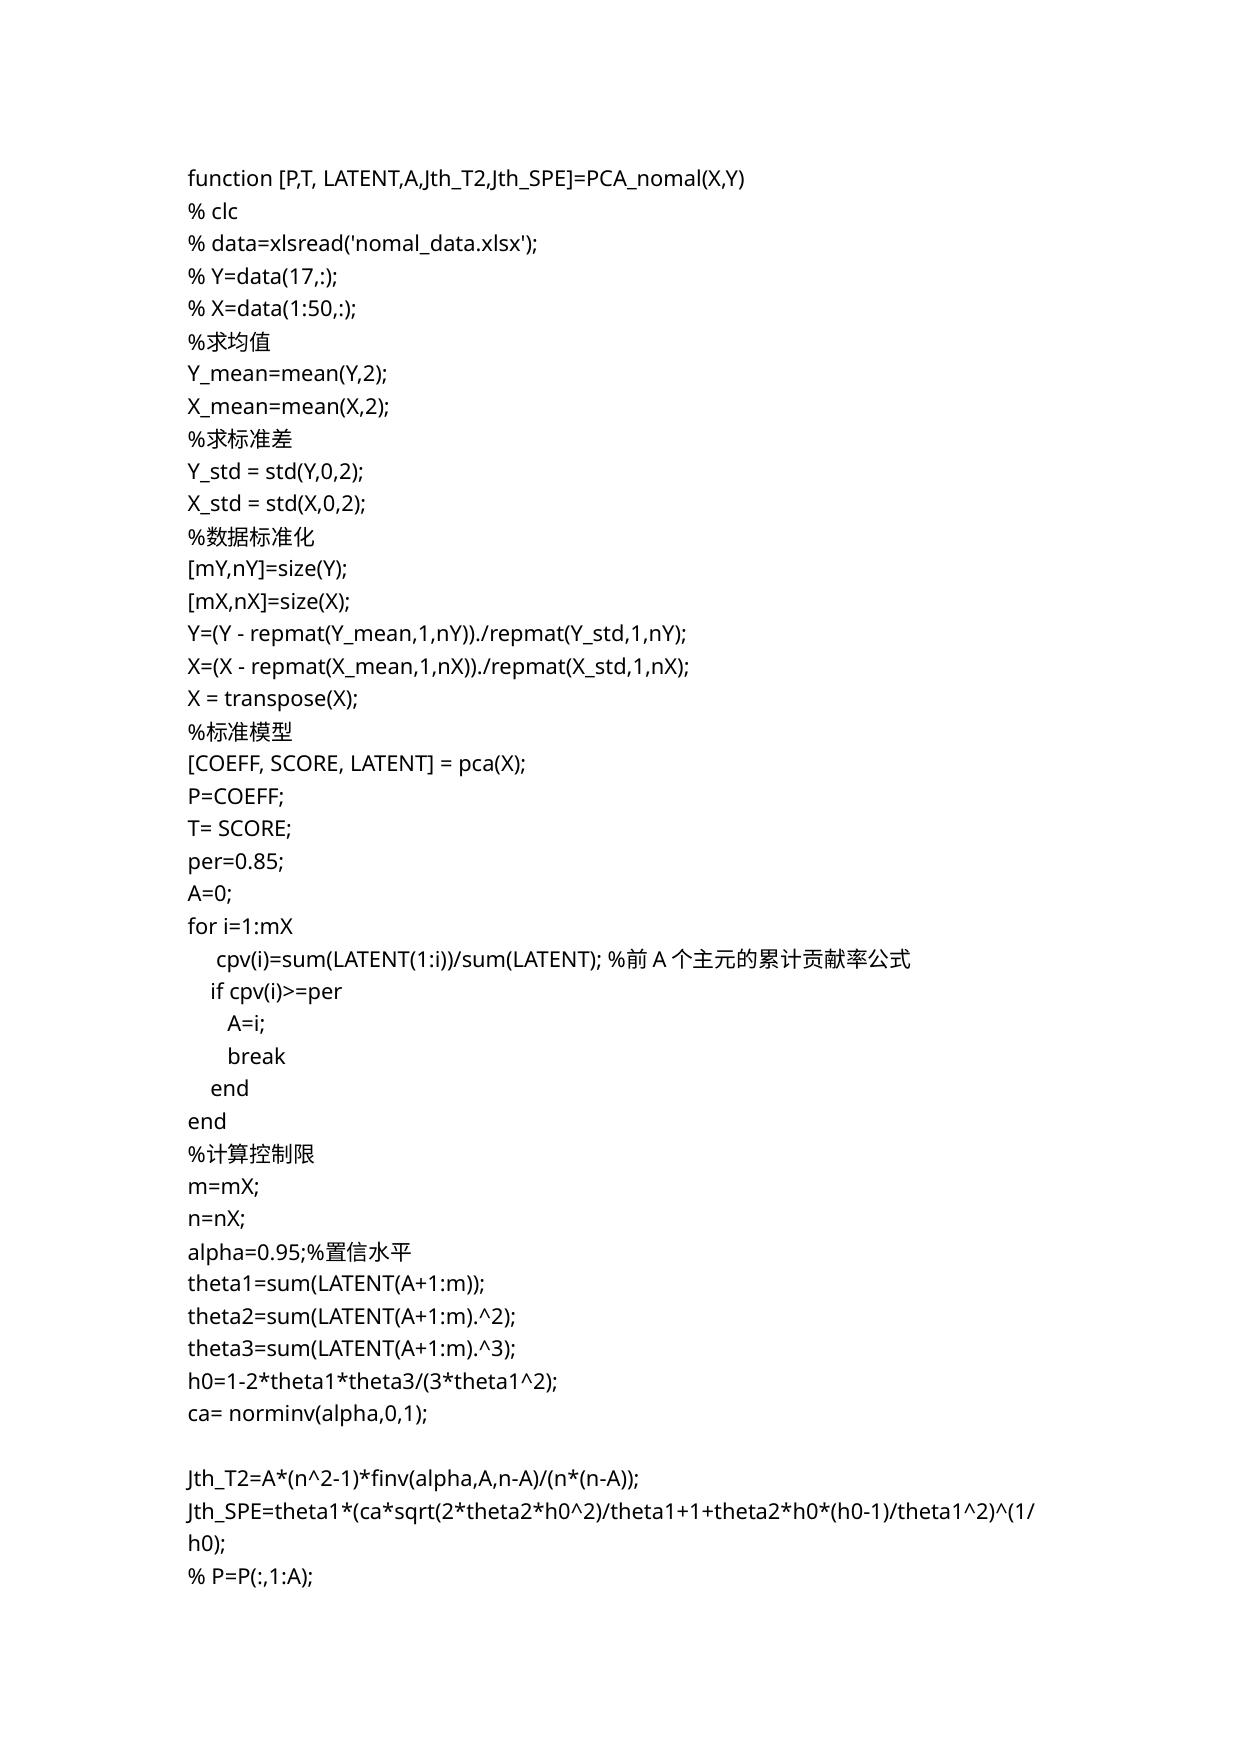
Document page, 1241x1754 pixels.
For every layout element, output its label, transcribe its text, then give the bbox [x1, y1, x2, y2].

text theta3=sum(LATENT(A+1:m).^3); [187, 1332, 1053, 1364]
text % X=data(1:50,:); [187, 292, 1053, 324]
text end [187, 1072, 1053, 1104]
text per=0.85; [187, 844, 1053, 877]
text X_std = std(X,0,2); [187, 487, 1053, 519]
text % P=P(:,1:A); [187, 1559, 1053, 1592]
text [COEFF, SCORE, LATENT] = pca(X); [187, 747, 1053, 779]
text theta2=sum(LATENT(A+1:m).^2); [187, 1299, 1053, 1332]
text Y_std = std(Y,0,2); [187, 454, 1053, 487]
text Jth_T2=A*(n^2-1)*finv(alpha,A,n-A)/(n*(n-A)); [187, 1462, 1053, 1494]
text [mY,nY]=size(Y); [187, 552, 1053, 584]
text cpv(i)=sum(LATENT(1:i))/sum(LATENT); %前A个主元的累计贡献率公式 [187, 942, 1053, 974]
text X = transpose(X); [187, 682, 1053, 714]
text end [187, 1104, 1053, 1137]
text X=(X - repmat(X_mean,1,nX))./repmat(X_std,1,nX); [187, 649, 1053, 682]
text X_mean=mean(X,2); [187, 389, 1053, 422]
text P=COEFF; [187, 779, 1053, 812]
text ca= norminv(alpha,0,1); [187, 1397, 1053, 1429]
text break [187, 1039, 1053, 1072]
text % Y=data(17,:); [187, 259, 1053, 292]
text %数据标准化 [187, 519, 1053, 552]
text % data=xlsread('nomal_data.xlsx'); [187, 227, 1053, 259]
text %求标准差 [187, 422, 1053, 454]
text A=i; [187, 1007, 1053, 1039]
text %计算控制限 [187, 1137, 1053, 1169]
text function [P,T, LATENT,A,Jth_T2,Jth_SPE]=PCA_nomal(X,Y) [187, 162, 1053, 194]
text Jth_SPE=theta1*(ca*sqrt(2*theta2*h0^2)/theta1+1+theta2*h0*(h0-1)/theta1^2)^(1/h0); [187, 1494, 1053, 1559]
text T= SCORE; [187, 812, 1053, 844]
text if cpv(i)>=per [187, 974, 1053, 1007]
text Y=(Y - repmat(Y_mean,1,nY))./repmat(Y_std,1,nY); [187, 617, 1053, 649]
text alpha=0.95;%置信水平 [187, 1234, 1053, 1267]
text theta1=sum(LATENT(A+1:m)); [187, 1267, 1053, 1299]
text %标准模型 [187, 714, 1053, 747]
text %求均值 [187, 324, 1053, 357]
text A=0; [187, 877, 1053, 909]
text Y_mean=mean(Y,2); [187, 357, 1053, 389]
text [mX,nX]=size(X); [187, 584, 1053, 617]
text n=nX; [187, 1202, 1053, 1234]
text h0=1-2*theta1*theta3/(3*theta1^2); [187, 1364, 1053, 1397]
text % clc [187, 194, 1053, 227]
text m=mX; [187, 1169, 1053, 1202]
text for i=1:mX [187, 909, 1053, 942]
